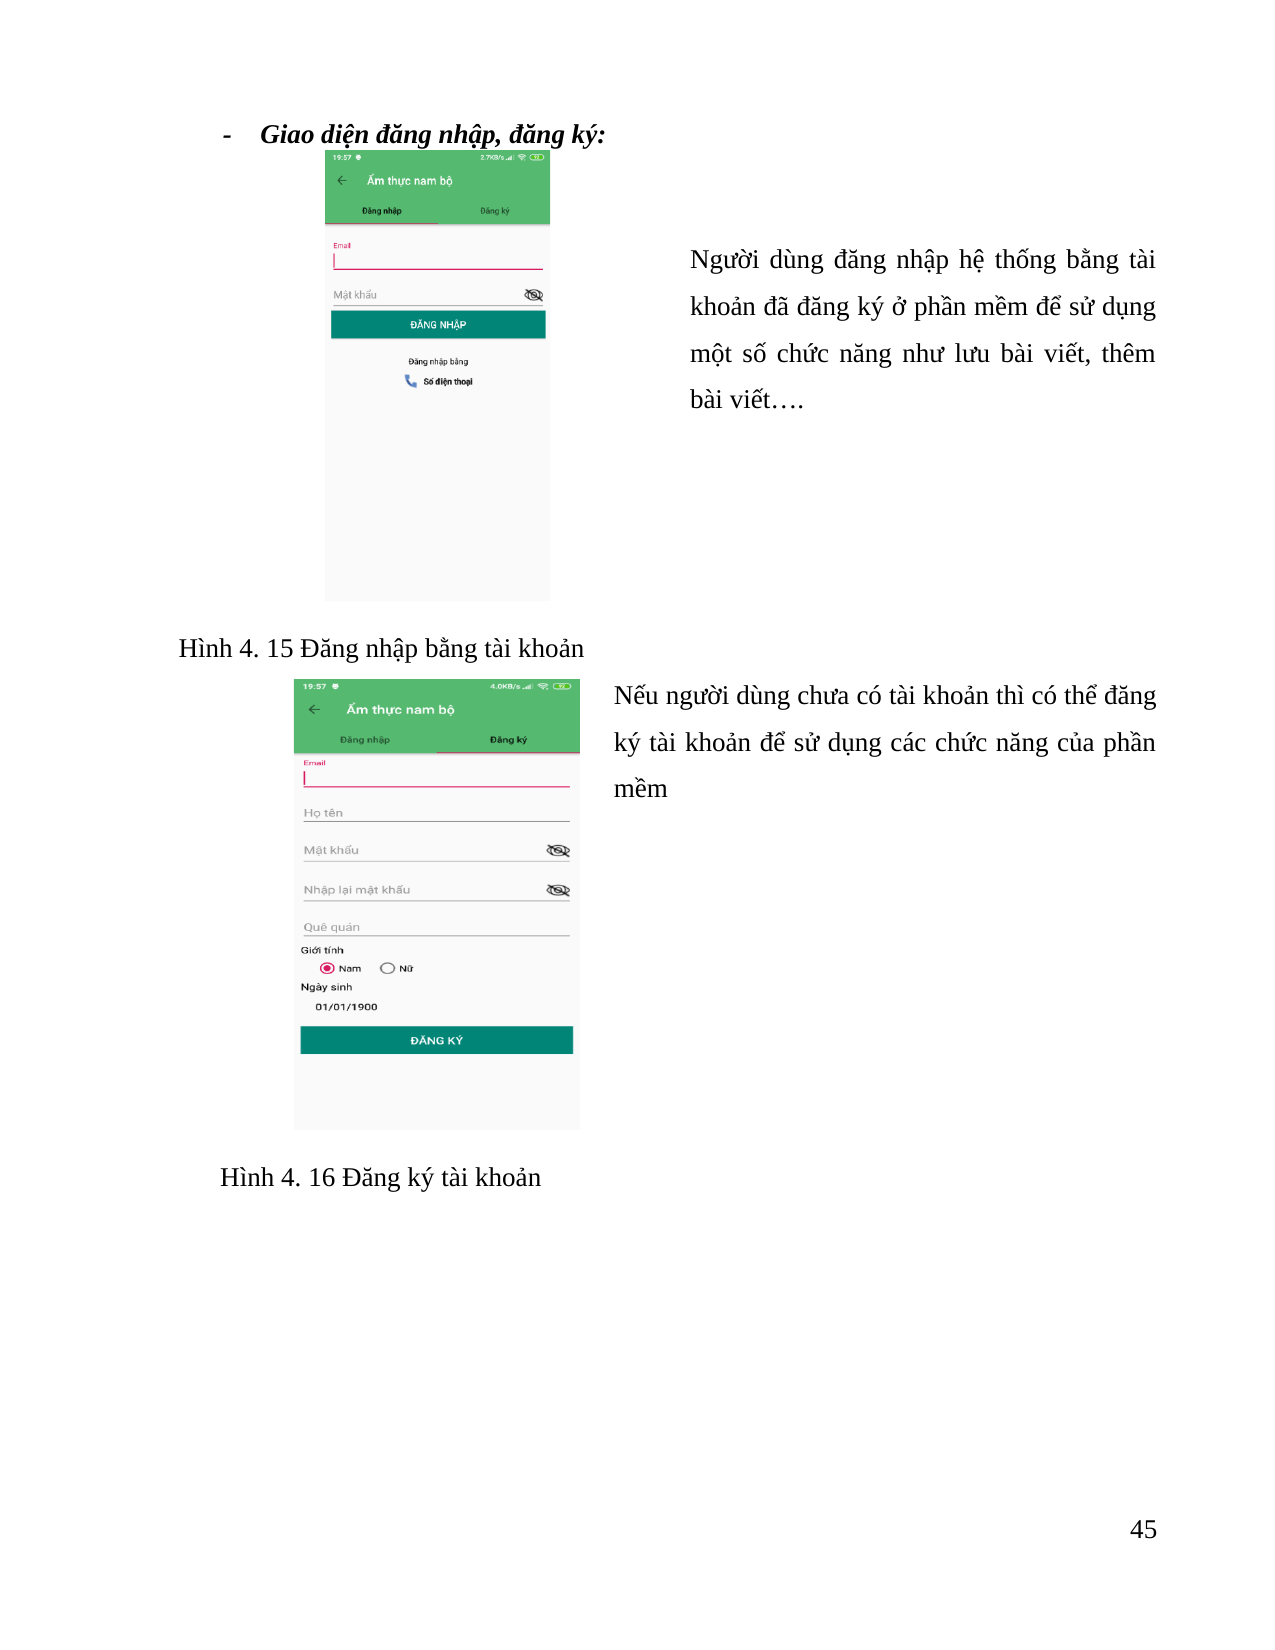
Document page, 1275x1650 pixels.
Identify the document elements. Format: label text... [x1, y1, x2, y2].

text Nếu người dùng chưa có tài khoản thì có thể đăng ký tài khoản để sử dụng các chức năng của phần mềm [613, 679, 1157, 804]
text Người dùng đăng nhập hệ thống bằng tài khoản đã đăng ký ở phần mềm để sử dụng một số chức năng như lưu bài viết, thêm bài viết…. [690, 244, 1157, 415]
list Giao diện đăng nhập, đăng ký: [223, 118, 1157, 149]
picture [293, 679, 580, 1130]
picture [325, 150, 550, 601]
